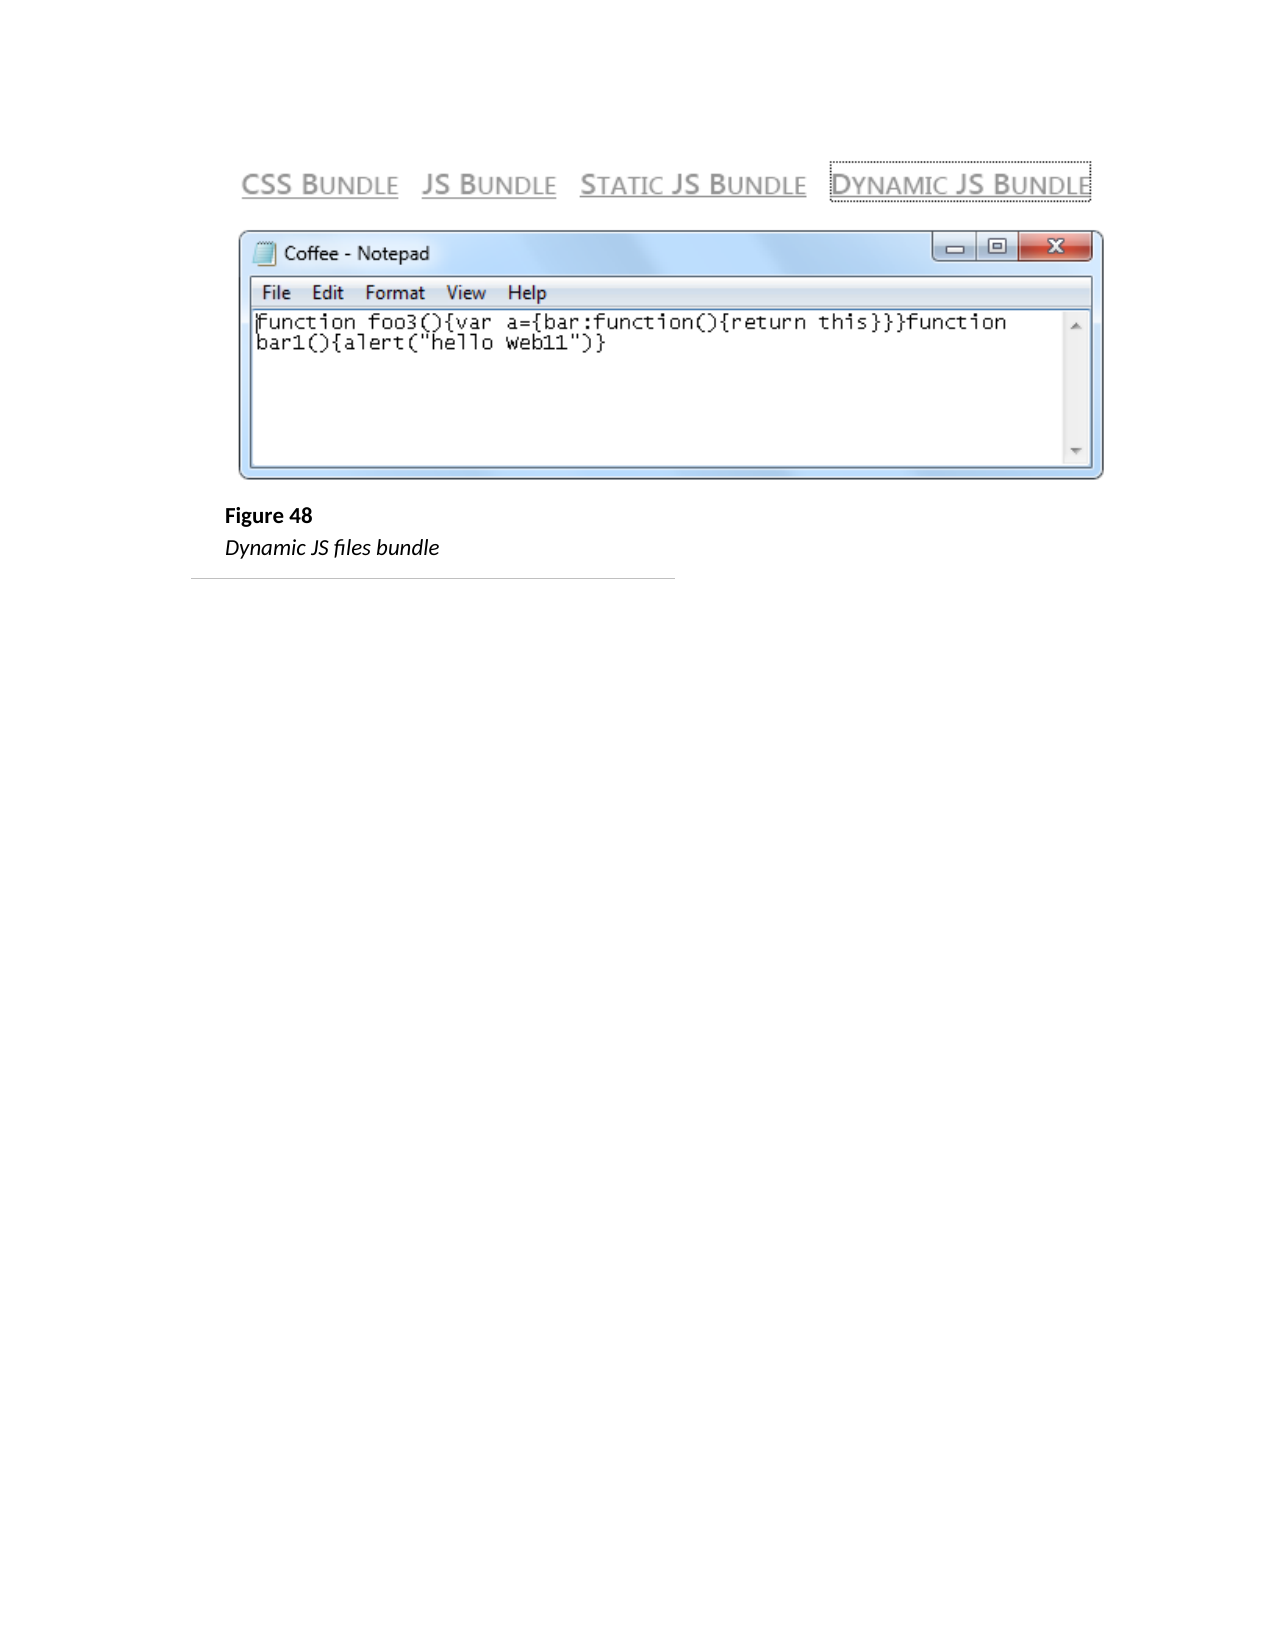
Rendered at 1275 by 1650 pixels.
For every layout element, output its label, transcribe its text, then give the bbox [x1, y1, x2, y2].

text Figure 48 [225, 501, 1125, 529]
picture [225, 150, 1118, 497]
text Dynamic JS files bundle [225, 533, 1125, 561]
